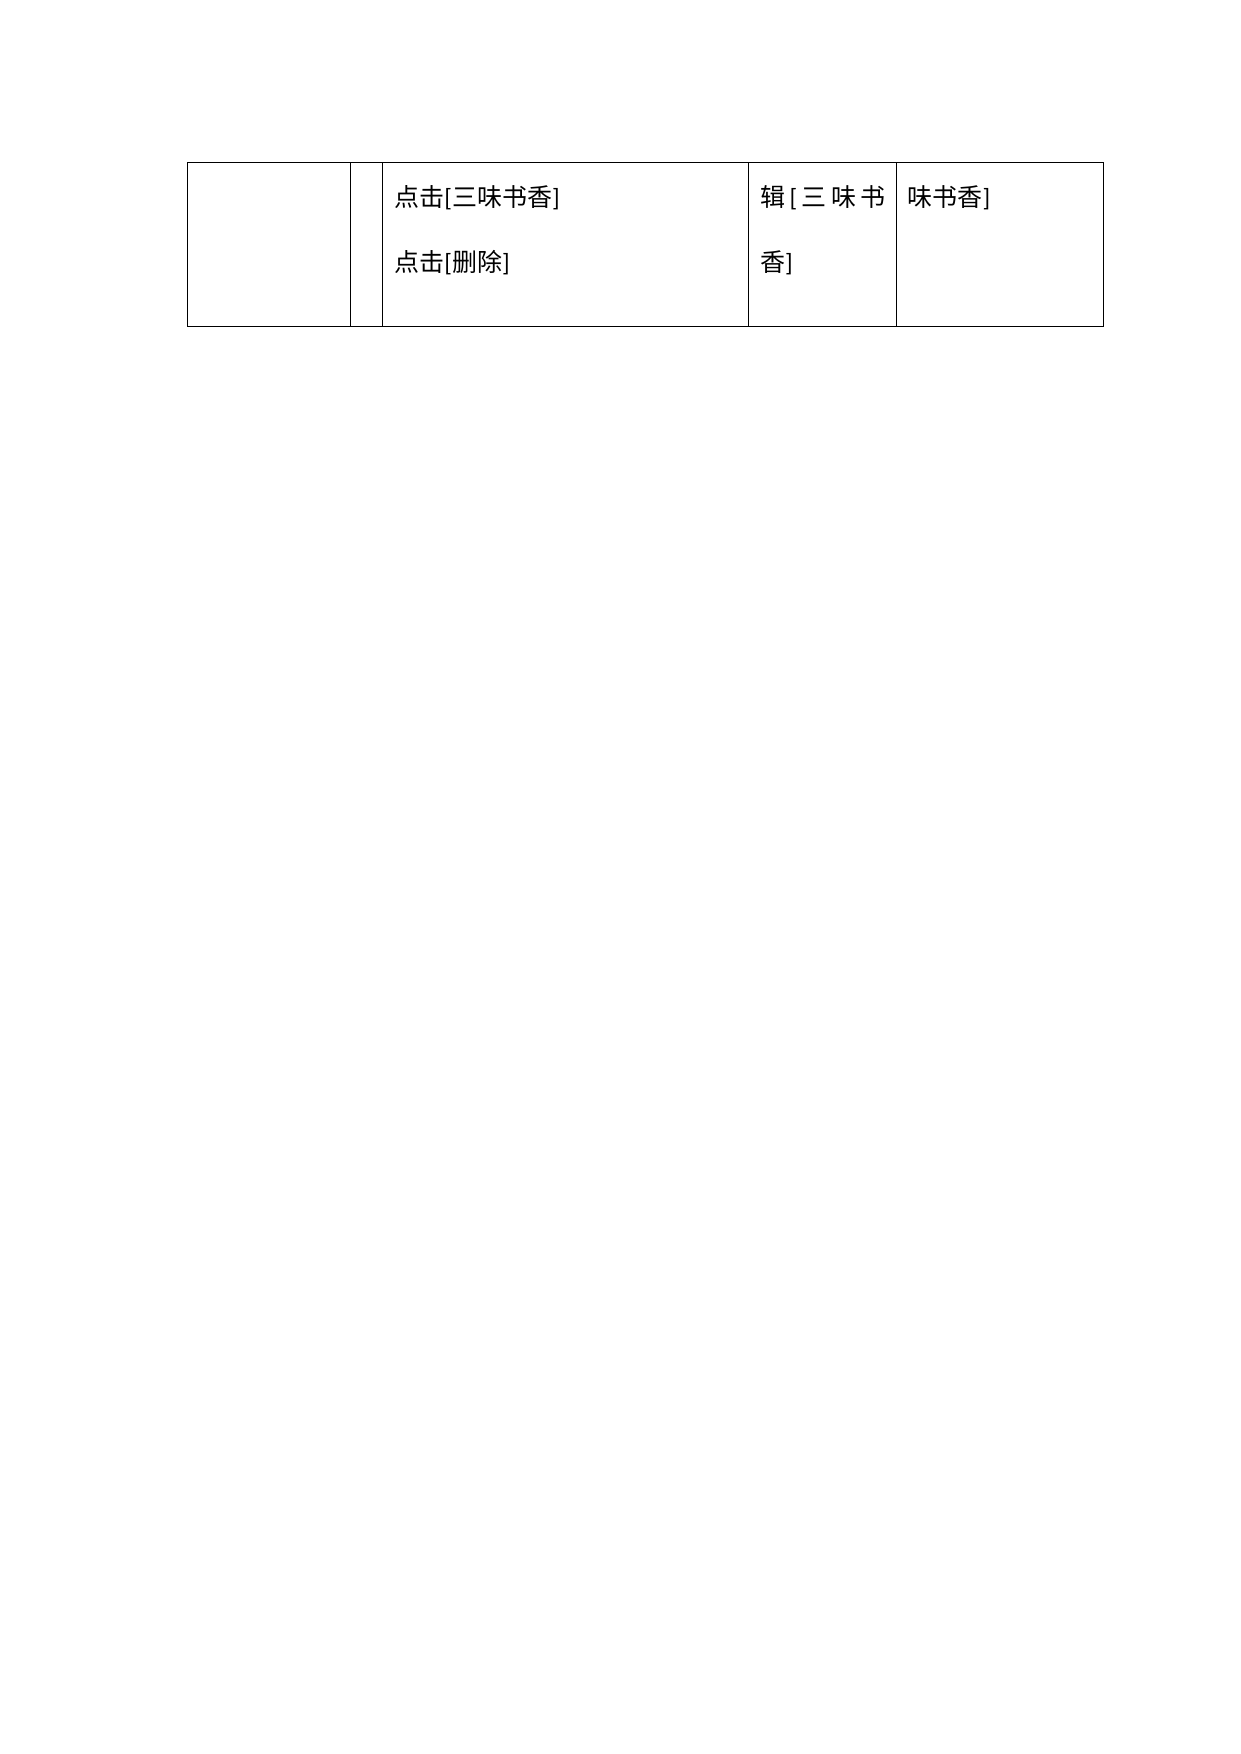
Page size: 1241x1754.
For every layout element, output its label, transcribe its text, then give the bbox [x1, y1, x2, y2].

table_cell 成功删除专辑[三味书香] [749, 163, 896, 326]
table_cell 成功删除专辑[三味书香] [897, 163, 1103, 326]
table_cell 4 [351, 163, 382, 326]
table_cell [383, 163, 748, 326]
